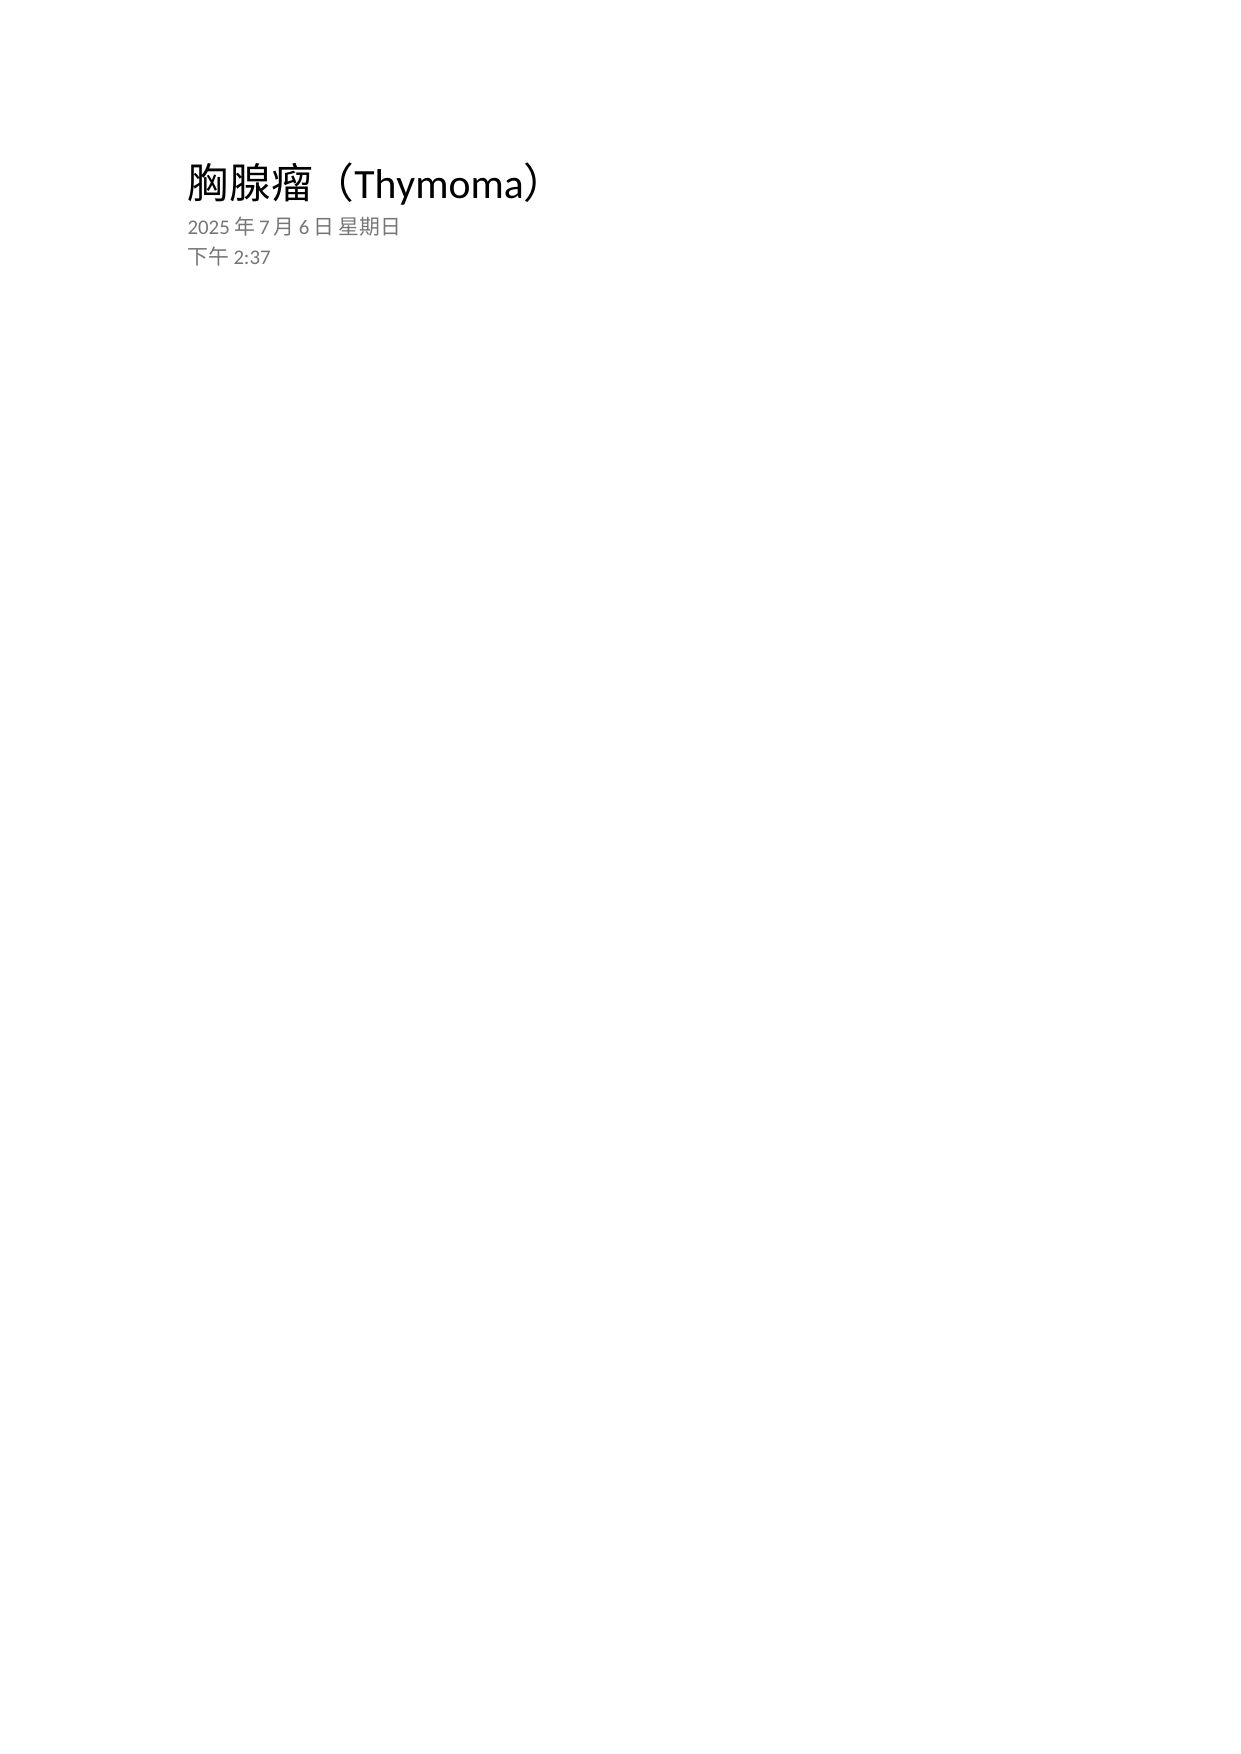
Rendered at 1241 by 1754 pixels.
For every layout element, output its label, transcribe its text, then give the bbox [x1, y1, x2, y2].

text 2025年7月6日 星期日 [187, 210, 1053, 241]
text 胸腺瘤（Thymoma） [187, 150, 1053, 210]
text 下午2:37 [187, 241, 1053, 271]
